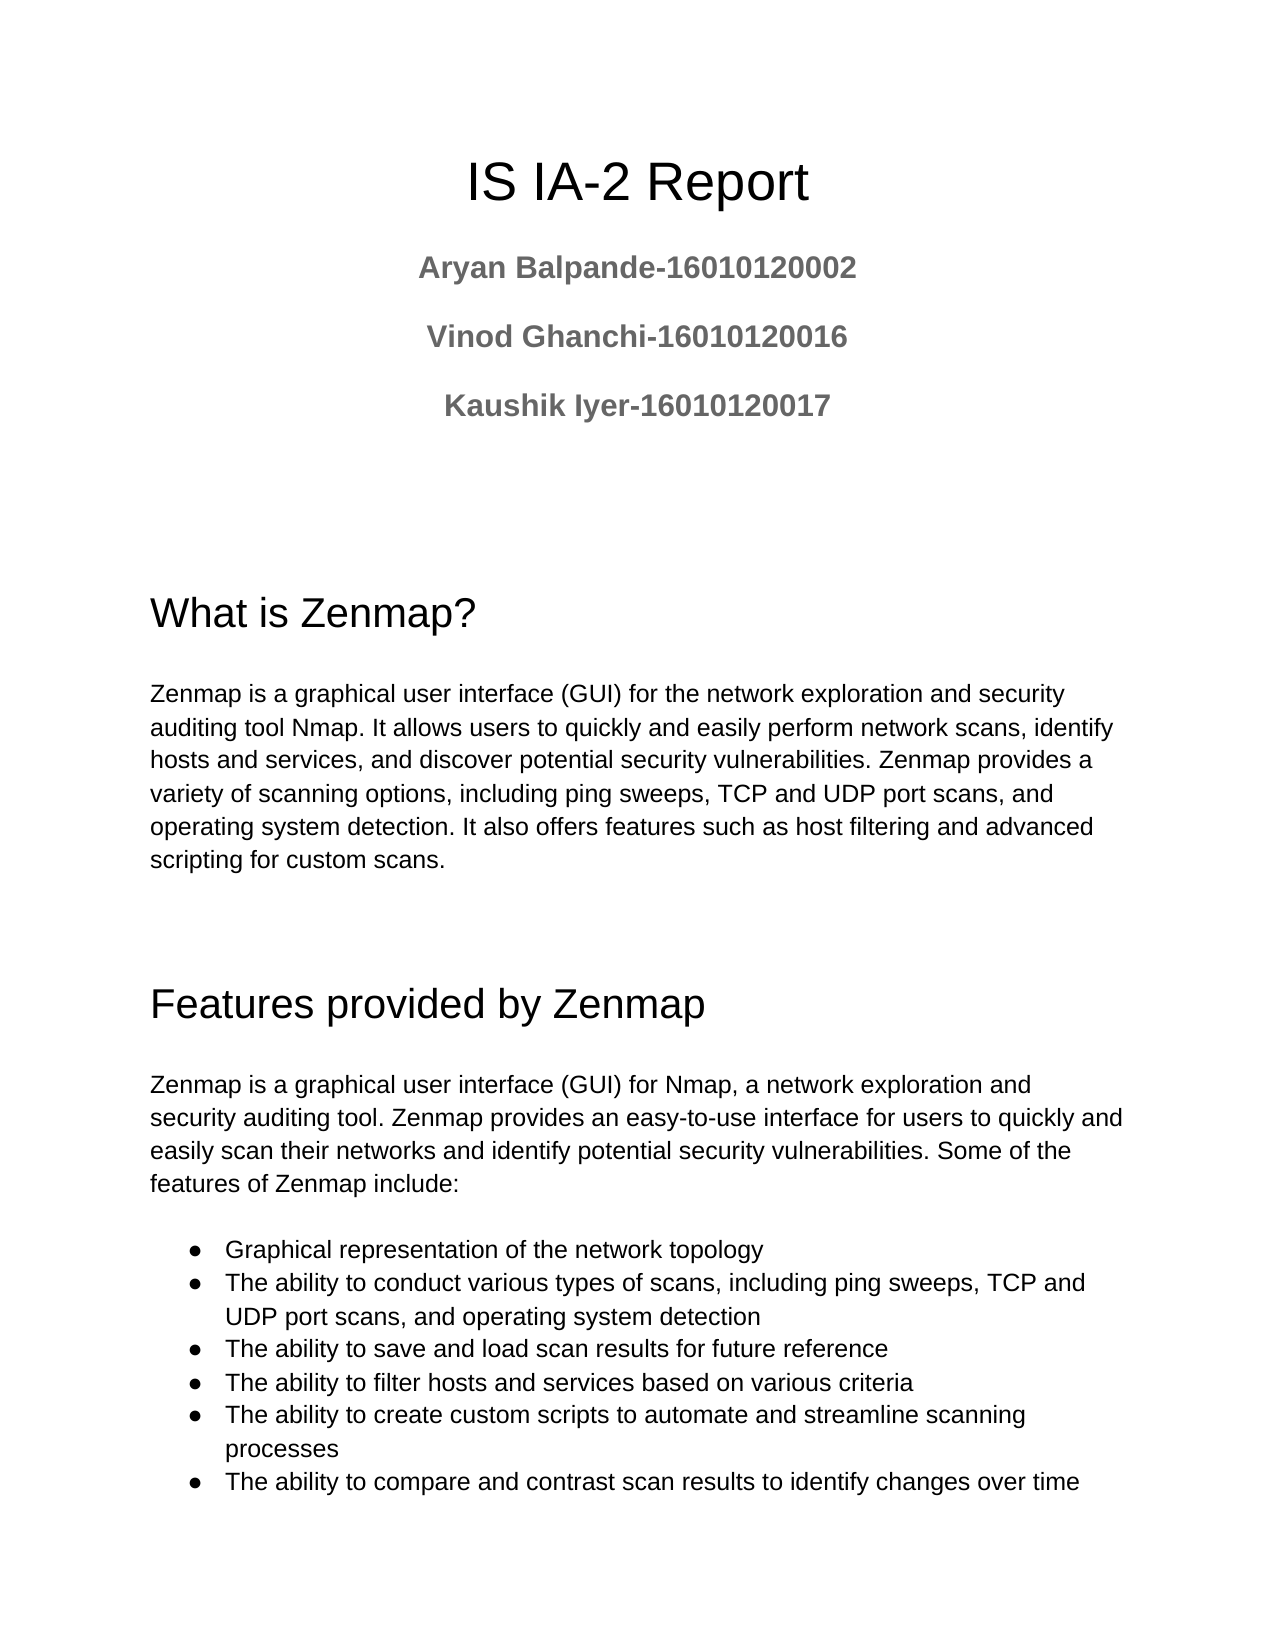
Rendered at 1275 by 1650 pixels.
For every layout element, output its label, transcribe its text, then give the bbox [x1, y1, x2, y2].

title IS IA-2 Report [150, 150, 1125, 212]
list The ability to conduct various types of scans, including ping sweeps, TCP and UDP port scans, and operating system detection [187, 1268, 1125, 1330]
list The ability to filter hosts and services based on various criteria [187, 1367, 1125, 1396]
subtitle Kaushik Iyer-16010120017 [150, 387, 1125, 423]
subtitle What is Zenmap? [150, 589, 1125, 637]
list The ability to compare and contrast scan results to identify changes over time [187, 1467, 1125, 1495]
list The ability to create custom scripts to automate and streamline scanning processes [187, 1401, 1125, 1462]
text Zenmap is a graphical user interface (GUI) for Nmap, a network exploration and security auditing tool. Zenmap provides an easy-to-use interface for users to quickly and easily scan their networks and identify potential security vulnerabilities. Some of the features of Zenmap include: [150, 1070, 1125, 1198]
subtitle Aryan Balpande-16010120002 [150, 249, 1125, 285]
list Graphical representation of the network topology [187, 1235, 1125, 1264]
list The ability to save and load scan results for future reference [187, 1334, 1125, 1363]
text Zenmap is a graphical user interface (GUI) for the network exploration and security auditing tool Nmap. It allows users to quickly and easily perform network scans, identify hosts and services, and discover potential security vulnerabilities. Zenmap provides a variety of scanning options, including ping sweeps, TCP and UDP port scans, and operating system detection. It also offers features such as host filtering and advanced scripting for custom scans. [150, 679, 1125, 873]
subtitle Vinod Ghanchi-16010120016 [150, 318, 1125, 354]
subtitle Features provided by Zenmap [150, 980, 1125, 1028]
